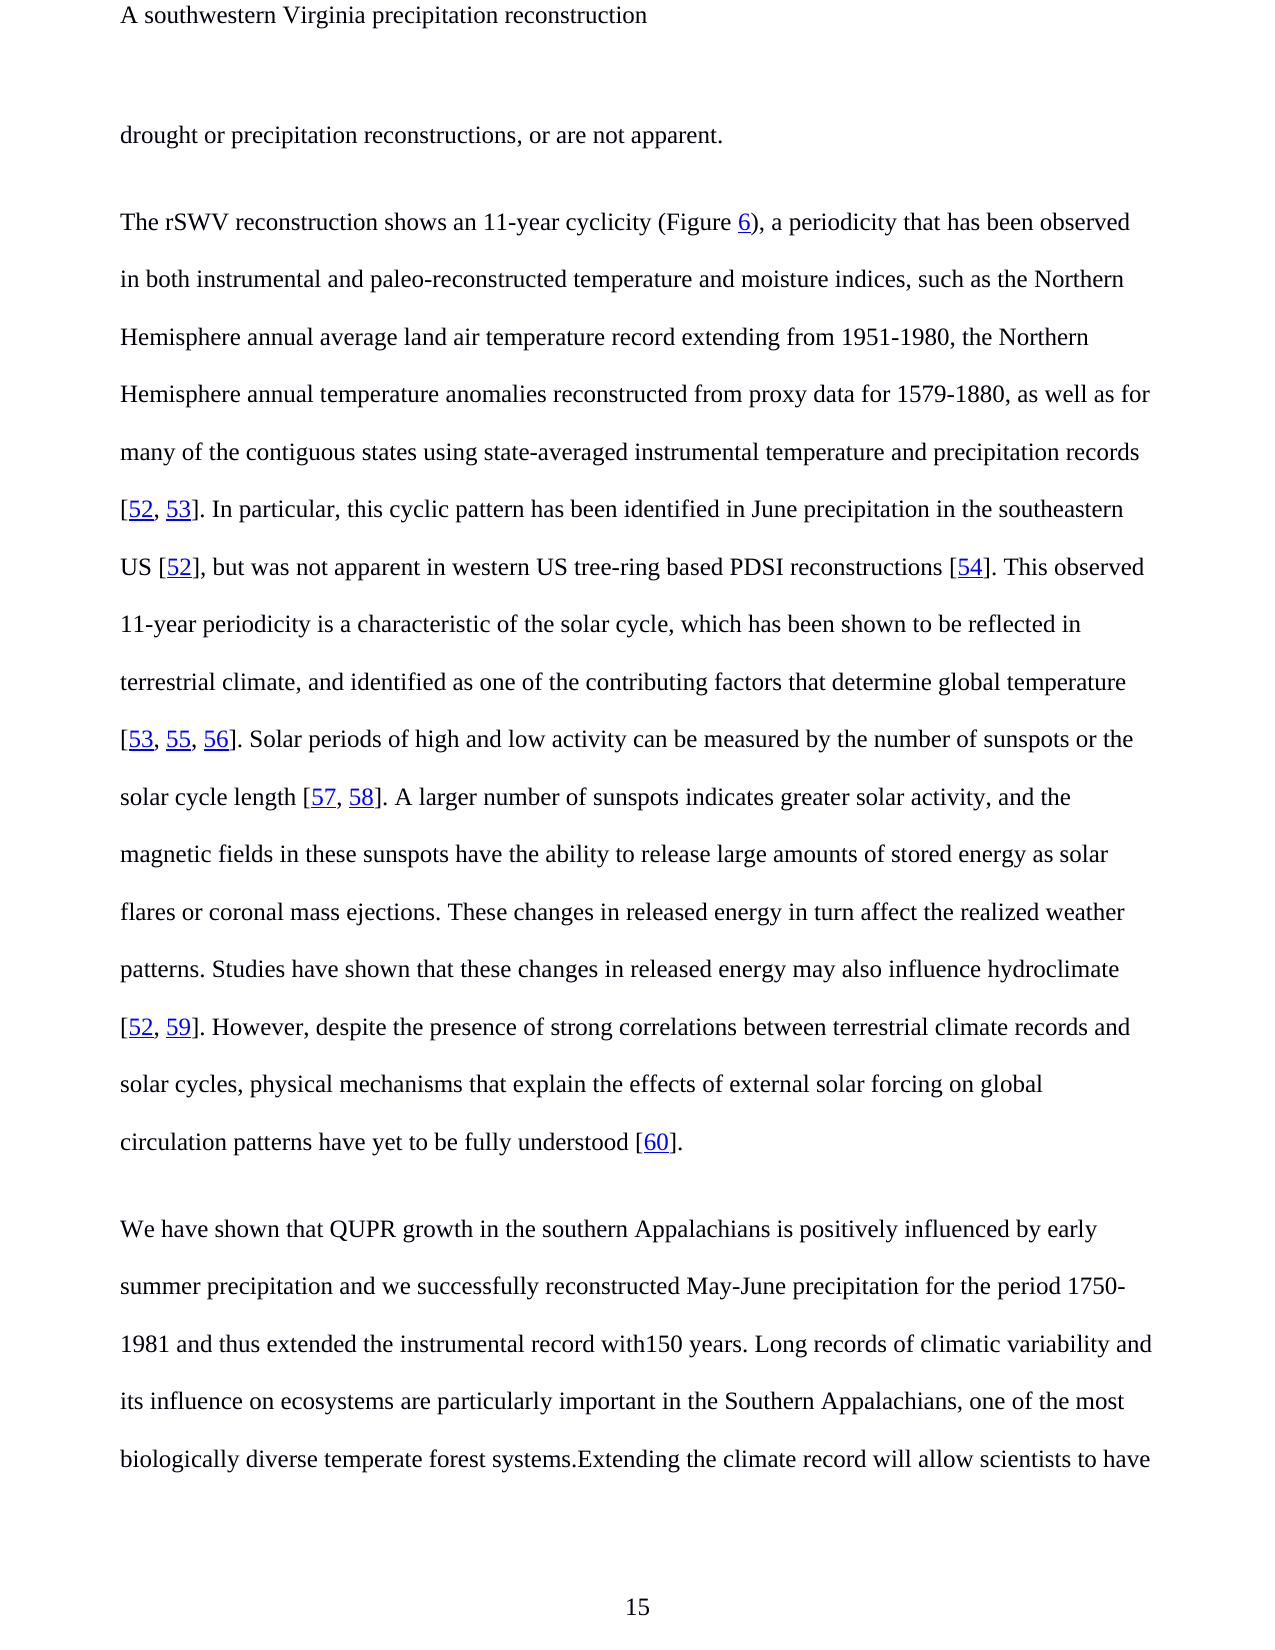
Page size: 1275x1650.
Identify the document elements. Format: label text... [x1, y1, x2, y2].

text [120, 120, 1155, 149]
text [120, 1214, 1155, 1473]
text The rSWV reconstruction shows an 11-year cyclicity (Figure 6), a periodicity that has been observed in both instrumental and paleo-reconstructed temperature and moisture indices, such as the Northern Hemisphere annual average land air temperature record extending from 1951-1980, the Northern Hemisphere annual temperature anomalies reconstructed from proxy data for 1579-1880, as well as for many of the contiguous states using state-averaged instrumental temperature and precipitation records [52, 53]. In particular, this cyclic pattern has been identified in June precipitation in the southeastern US [52], but was not apparent in western US tree-ring based PDSI reconstructions [54]. This observed 11-year periodicity is a characteristic of the solar cycle, which has been shown to be reflected in terrestrial climate, and identified as one of the contributing factors that determine global temperature [53, 55, 56]. Solar periods of high and low activity can be measured by the number of sunspots or the solar cycle length [57, 58]. A larger number of sunspots indicates greater solar activity, and the magnetic fields in these sunspots have the ability to release large amounts of stored energy as solar flares or coronal mass ejections. These changes in released energy in turn affect the realized weather patterns. Studies have shown that these changes in released energy may also influence hydroclimate [52, 59]. However, despite the presence of strong correlations between terrestrial climate records and solar cycles, physical mechanisms that explain the effects of external solar forcing on global circulation patterns have yet to be fully understood [60]. [120, 207, 1155, 1156]
